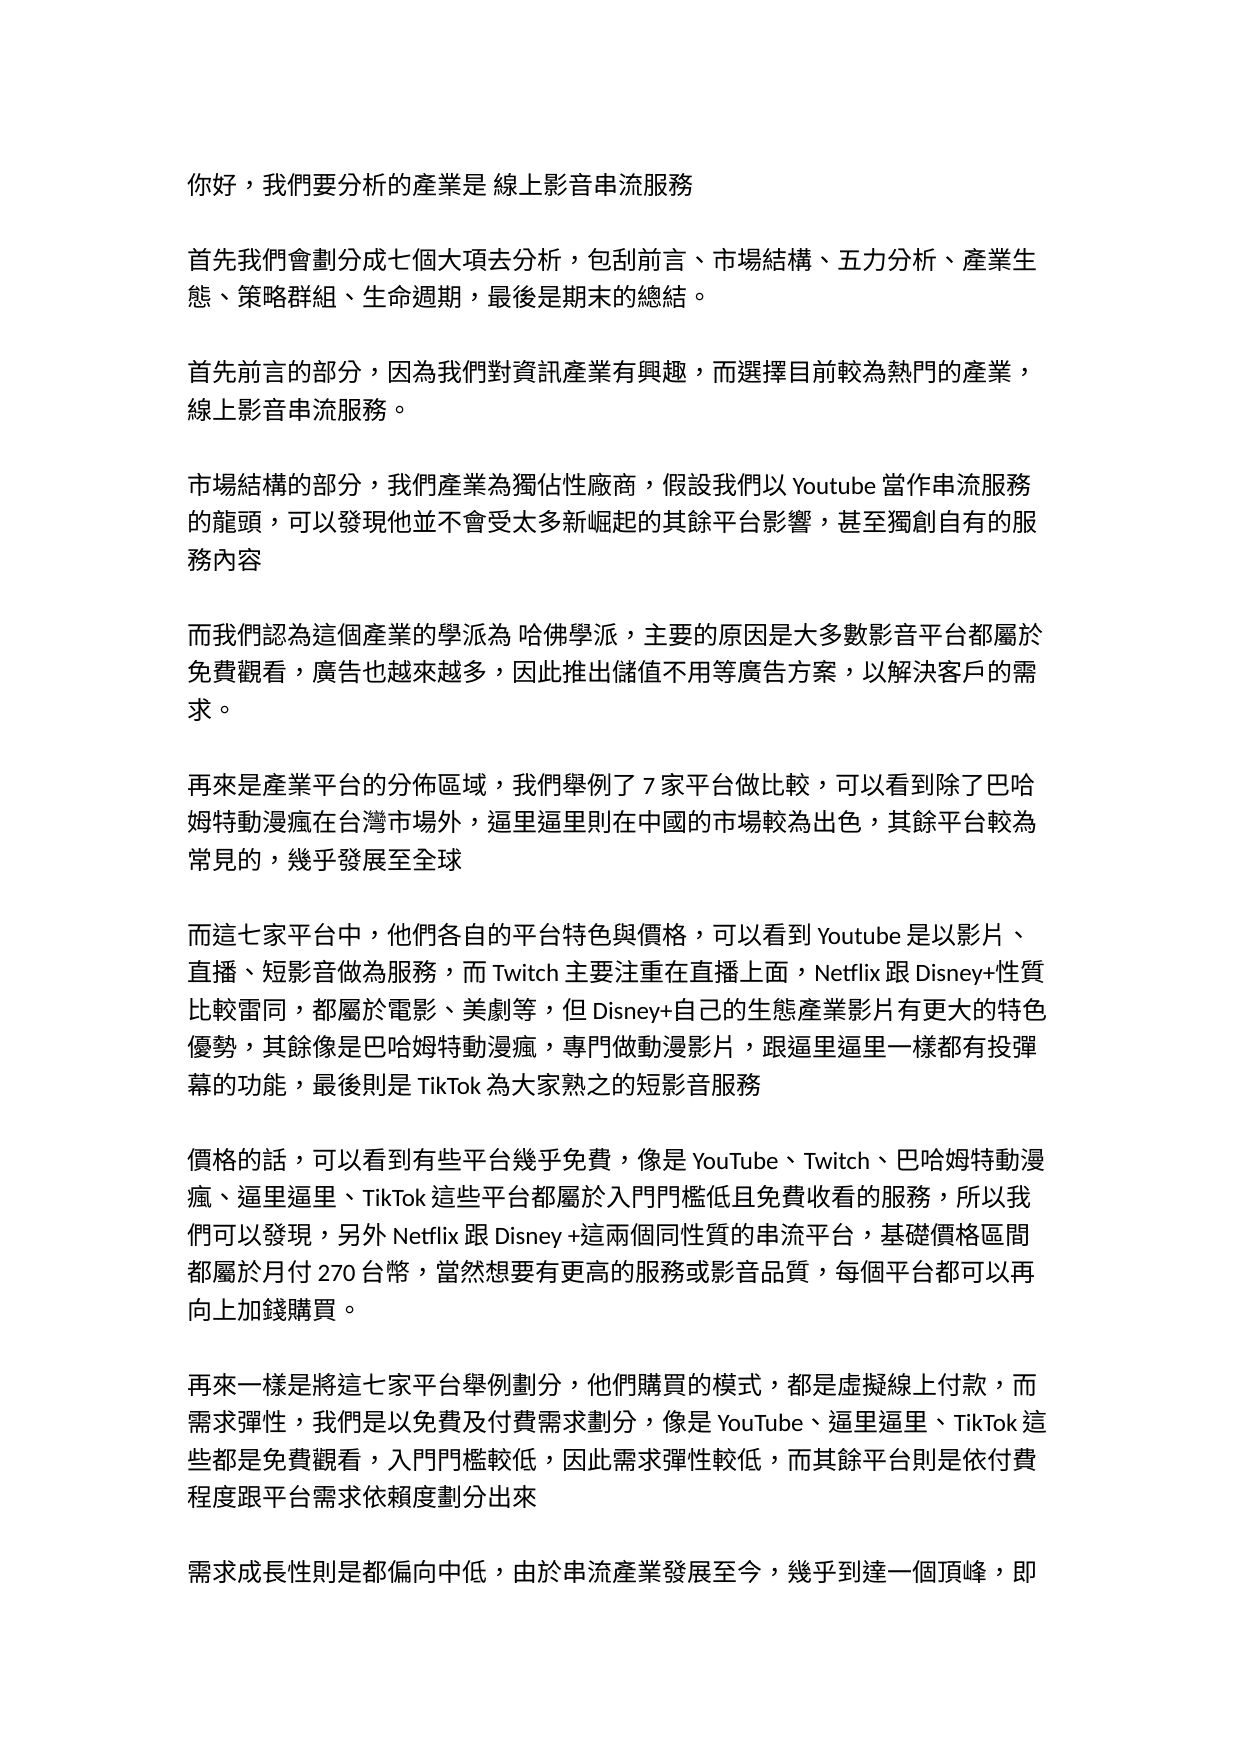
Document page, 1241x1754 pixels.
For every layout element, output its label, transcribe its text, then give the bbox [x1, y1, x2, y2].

text 價格的話，可以看到有些平台幾乎免費，像是YouTube、Twitch、巴哈姆特動漫瘋、逼里逼里、TikTok這些平台都屬於入門門檻低且免費收看的服務，所以我們可以發現，另外Netflix 跟Disney +這兩個同性質的串流平台，基礎價格區間都屬於月付270台幣，當然想要有更高的服務或影音品質，每個平台都可以再向上加錢購買。 [187, 1139, 1053, 1327]
text 再來是產業平台的分佈區域，我們舉例了7家平台做比較，可以看到除了巴哈姆特動漫瘋在台灣市場外，逼里逼里則在中國的市場較為出色，其餘平台較為常見的，幾乎發展至全球 [187, 764, 1053, 877]
text 首先我們會劃分成七個大項去分析，包刮前言、市場結構、五力分析、產業生態、策略群組、生命週期，最後是期末的總結。 [187, 239, 1053, 314]
text 市場結構的部分，我們產業為獨佔性廠商，假設我們以Youtube當作串流服務的龍頭，可以發現他並不會受太多新崛起的其餘平台影響，甚至獨創自有的服務內容 [187, 464, 1053, 577]
text 而這七家平台中，他們各自的平台特色與價格，可以看到Youtube是以影片、直播、短影音做為服務，而Twitch主要注重在直播上面，Netflix跟Disney+性質比較雷同，都屬於電影、美劇等，但Disney+自己的生態產業影片有更大的特色優勢，其餘像是巴哈姆特動漫瘋，專門做動漫影片，跟逼里逼里一樣都有投彈幕的功能，最後則是TikTok為大家熟之的短影音服務 [187, 914, 1053, 1102]
text 你好，我們要分析的產業是 線上影音串流服務 [187, 164, 1053, 202]
text 再來一樣是將這七家平台舉例劃分，他們購買的模式，都是虛擬線上付款，而需求彈性，我們是以免費及付費需求劃分，像是YouTube、逼里逼里、TikTok這些都是免費觀看，入門門檻較低，因此需求彈性較低，而其餘平台則是依付費程度跟平台需求依賴度劃分出來 [187, 1364, 1053, 1514]
text 首先前言的部分，因為我們對資訊產業有興趣，而選擇目前較為熱門的產業，線上影音串流服務。 [187, 352, 1053, 427]
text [187, 1552, 1053, 1589]
text 而我們認為這個產業的學派為 哈佛學派，主要的原因是大多數影音平台都屬於免費觀看，廣告也越來越多，因此推出儲值不用等廣告方案，以解決客戶的需求。 [187, 614, 1053, 727]
